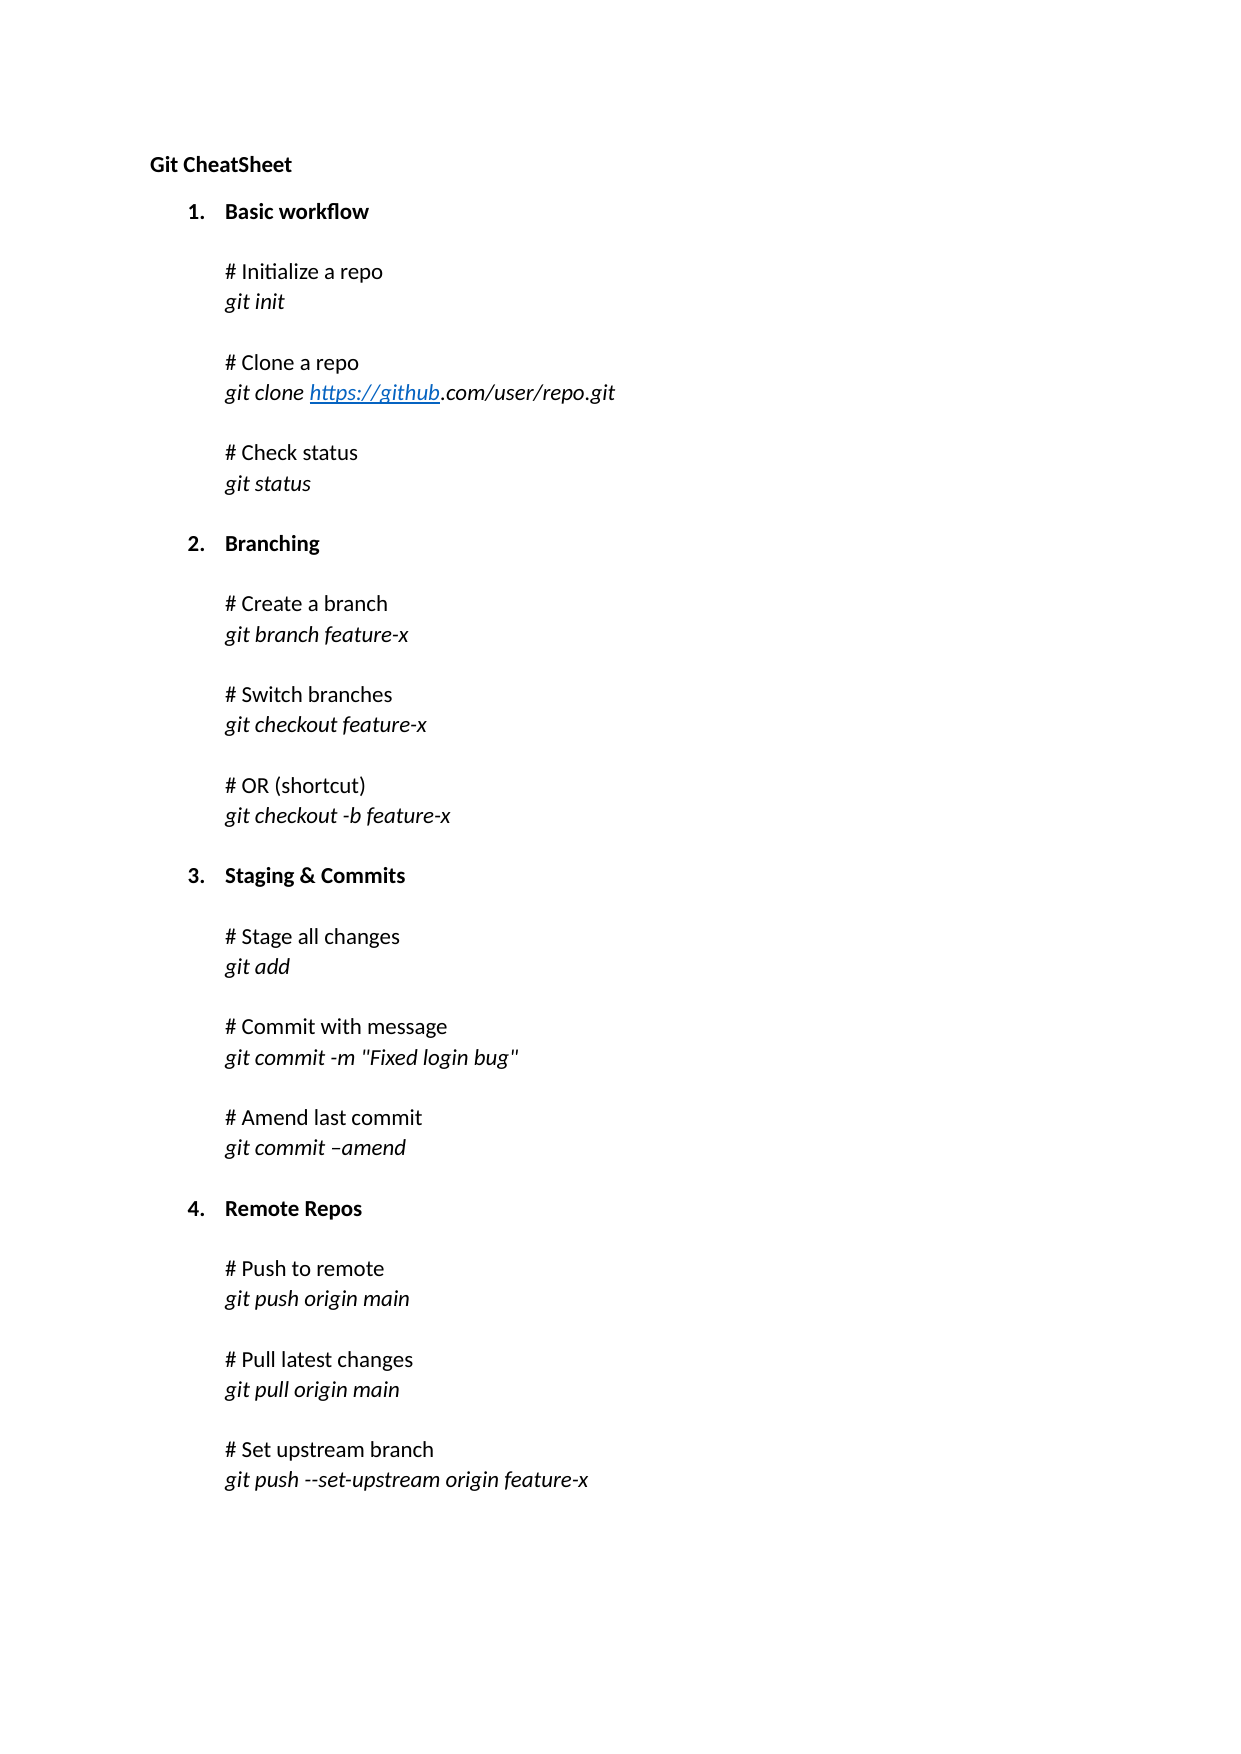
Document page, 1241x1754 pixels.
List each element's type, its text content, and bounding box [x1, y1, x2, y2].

list git checkout feature-x [225, 710, 1090, 738]
list # Commit with message [225, 1012, 1090, 1041]
list # Stage all changes [225, 922, 1090, 950]
list # OR (shortcut) [225, 771, 1090, 799]
list git push --set-upstream origin feature-x [225, 1466, 1090, 1494]
list Branching [187, 529, 1090, 557]
list git commit –amend [225, 1133, 1090, 1161]
list git status [225, 469, 1090, 497]
list git commit -m "Fixed login bug" [225, 1043, 1090, 1071]
list # Push to remote [225, 1254, 1090, 1282]
list git add [225, 952, 1090, 980]
list git checkout -b feature-x [225, 801, 1090, 829]
list git clone https://github.com/user/repo.git [225, 378, 1090, 406]
list # Switch branches [225, 680, 1090, 708]
list # Set upstream branch [225, 1435, 1090, 1463]
list Basic workflow [187, 197, 1090, 225]
list # Initialize a repo [225, 257, 1090, 285]
list git init [225, 287, 1090, 316]
list git pull origin main [225, 1375, 1090, 1403]
list git branch feature-x [225, 620, 1090, 648]
list Remote Repos [187, 1194, 1090, 1222]
list # Clone a repo [225, 348, 1090, 376]
list # Create a branch [225, 589, 1090, 618]
list # Amend last commit [225, 1103, 1090, 1131]
list git push origin main [225, 1284, 1090, 1312]
list # Pull latest changes [225, 1345, 1090, 1373]
list Staging & Commits [187, 861, 1090, 889]
list # Check status [225, 438, 1090, 467]
text Git CheatSheet [150, 150, 1090, 178]
